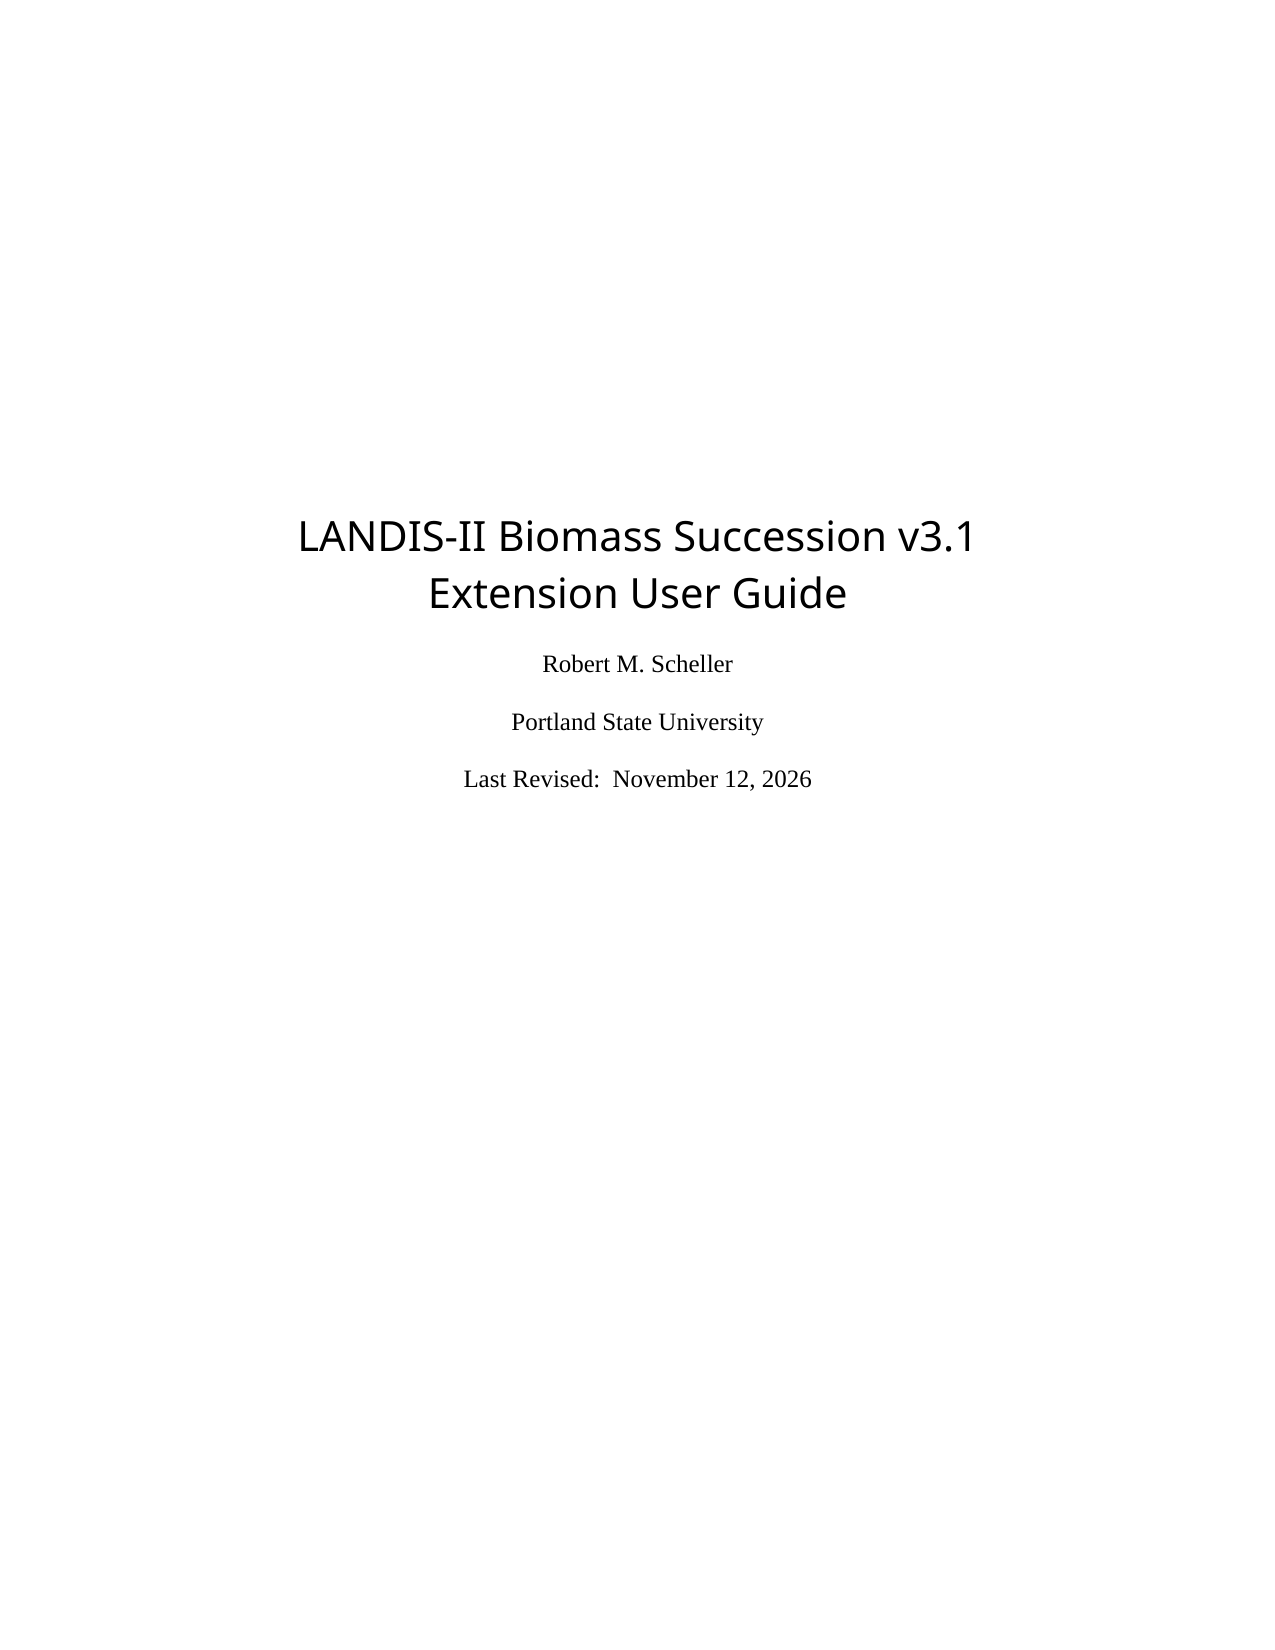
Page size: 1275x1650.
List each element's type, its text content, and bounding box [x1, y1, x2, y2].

text Robert M. Scheller [169, 649, 1106, 678]
title LANDIS-II v [169, 507, 1106, 564]
text Last Revised: August 21, 2013 [169, 764, 1106, 793]
title Extension User Guide [169, 564, 1106, 621]
